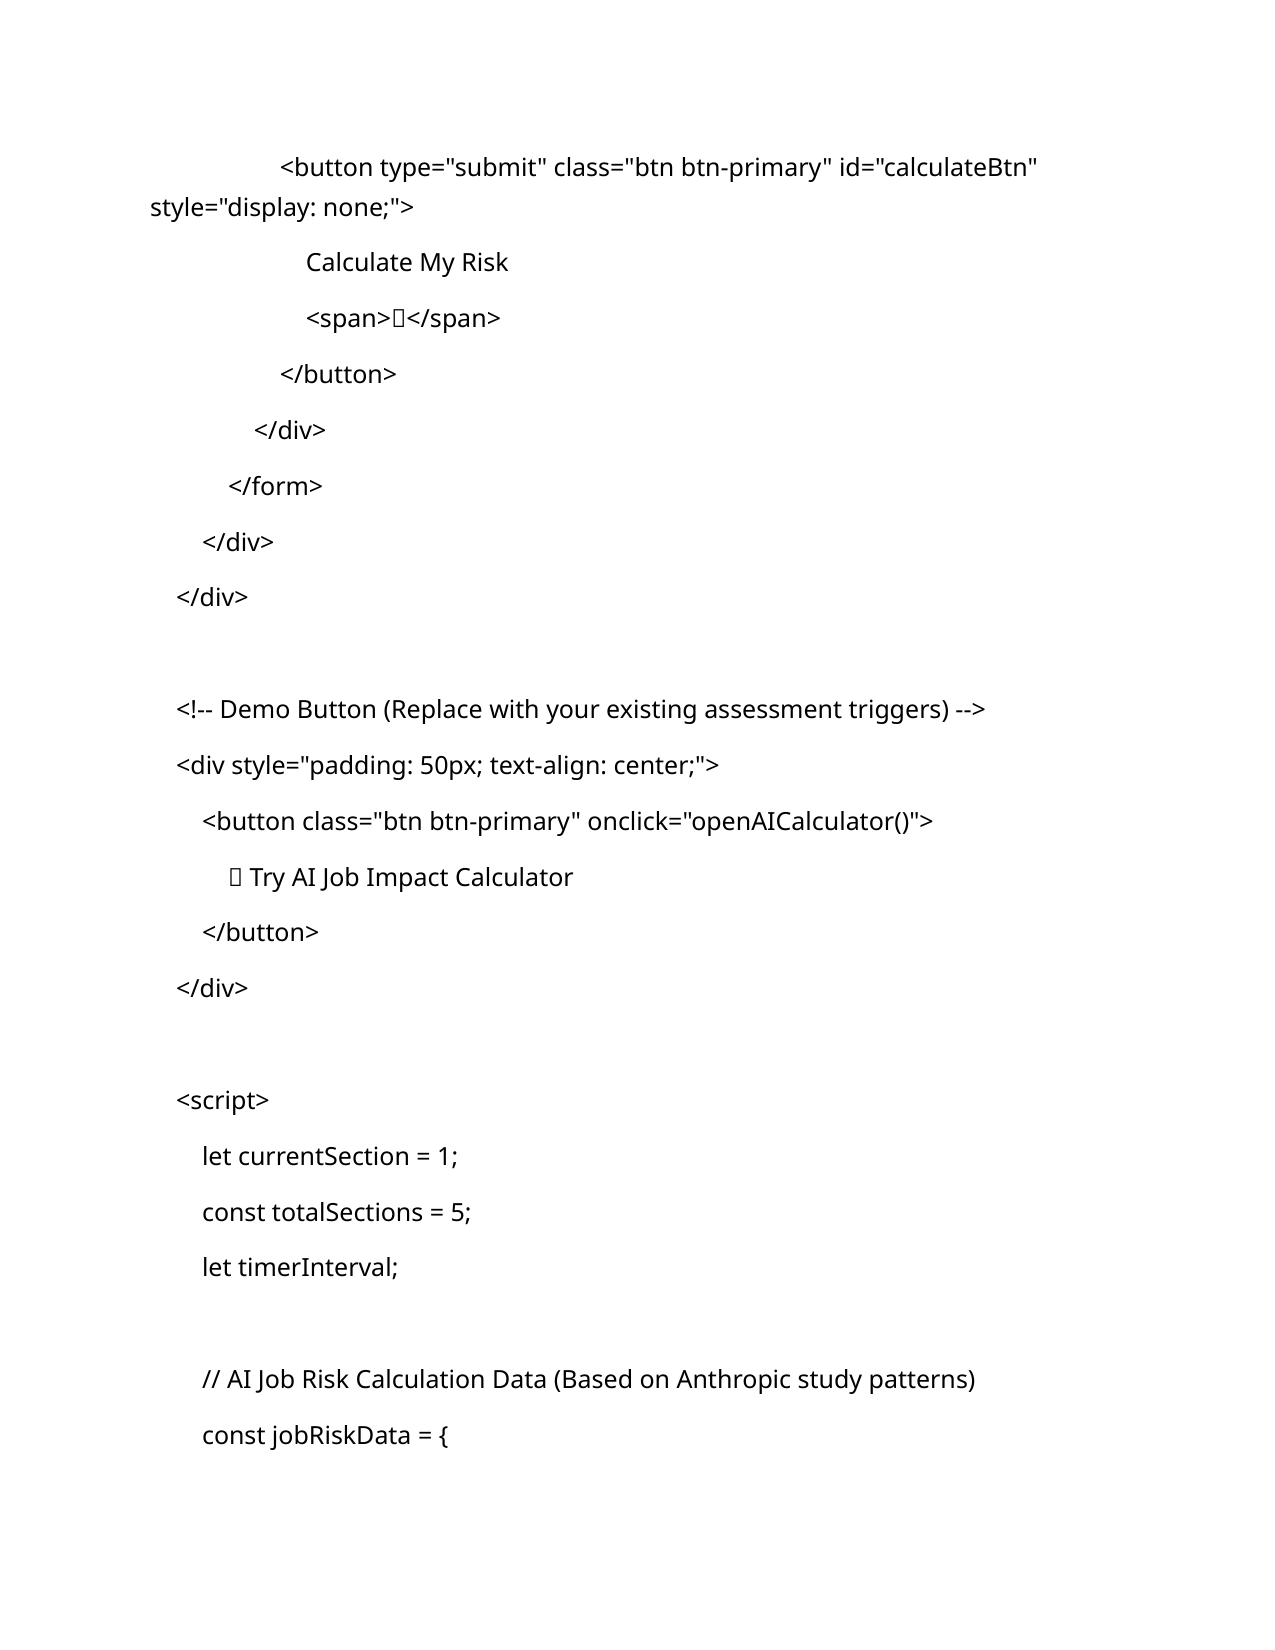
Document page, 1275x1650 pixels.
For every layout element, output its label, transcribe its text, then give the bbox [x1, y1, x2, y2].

text <div style="padding: 50px; text-align: center;"> [150, 747, 1125, 782]
text </div> [150, 524, 1125, 558]
text <button class="btn btn-primary" onclick="openAICalculator()"> [150, 803, 1125, 837]
text <span>🎯</span> [150, 301, 1125, 335]
text let timerInterval; [150, 1250, 1125, 1284]
text </div> [150, 971, 1125, 1005]
text </button> [150, 357, 1125, 391]
text let currentSection = 1; [150, 1138, 1125, 1172]
text // AI Job Risk Calculation Data (Based on Anthropic study patterns) [150, 1362, 1125, 1396]
text </button> [150, 915, 1125, 949]
text </div> [150, 412, 1125, 447]
text Calculate My Risk [150, 245, 1125, 279]
text <!-- Demo Button (Replace with your existing assessment triggers) --> [150, 692, 1125, 726]
text </form> [150, 468, 1125, 502]
text const totalSections = 5; [150, 1194, 1125, 1228]
text </div> [150, 580, 1125, 614]
text 🤖 Try AI Job Impact Calculator [150, 859, 1125, 893]
text <script> [150, 1082, 1125, 1117]
text <button type="submit" class="btn btn-primary" id="calculateBtn" style="display: none;"> [150, 150, 1125, 223]
text const jobRiskData = { [150, 1417, 1125, 1452]
